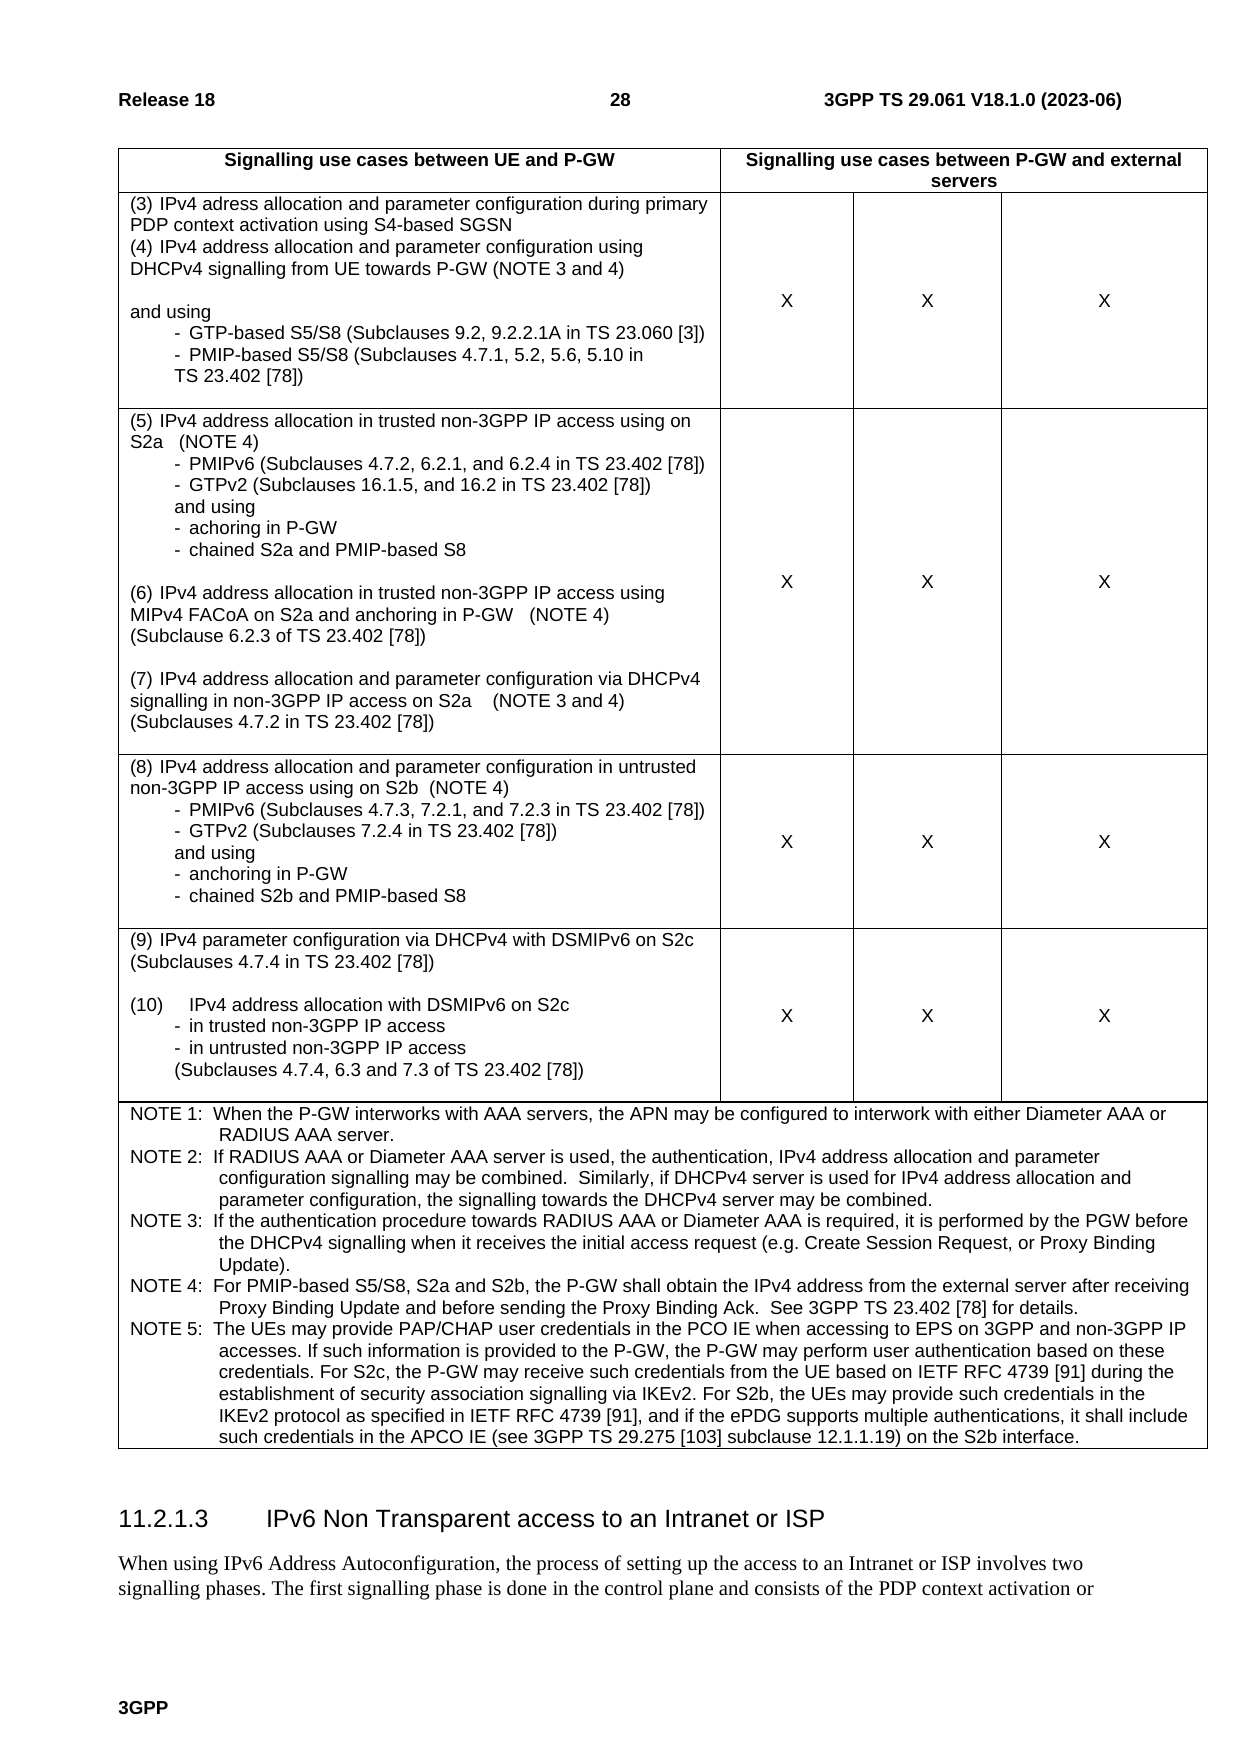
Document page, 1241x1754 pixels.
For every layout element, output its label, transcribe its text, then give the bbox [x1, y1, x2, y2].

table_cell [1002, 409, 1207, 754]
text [118, 1551, 1122, 1599]
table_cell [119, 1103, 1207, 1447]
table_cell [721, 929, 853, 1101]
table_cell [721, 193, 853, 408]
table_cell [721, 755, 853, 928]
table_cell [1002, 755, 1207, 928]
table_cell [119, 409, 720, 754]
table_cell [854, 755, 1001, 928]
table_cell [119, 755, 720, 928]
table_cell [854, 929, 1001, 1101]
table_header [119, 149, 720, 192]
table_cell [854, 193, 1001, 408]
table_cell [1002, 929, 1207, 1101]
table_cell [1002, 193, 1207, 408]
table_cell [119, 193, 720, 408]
subtitle 11.2.1.3 IPv6 Non Transparent access to an Intranet or ISP [118, 1504, 1122, 1533]
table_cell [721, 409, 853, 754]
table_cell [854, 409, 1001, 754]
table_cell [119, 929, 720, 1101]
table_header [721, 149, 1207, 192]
